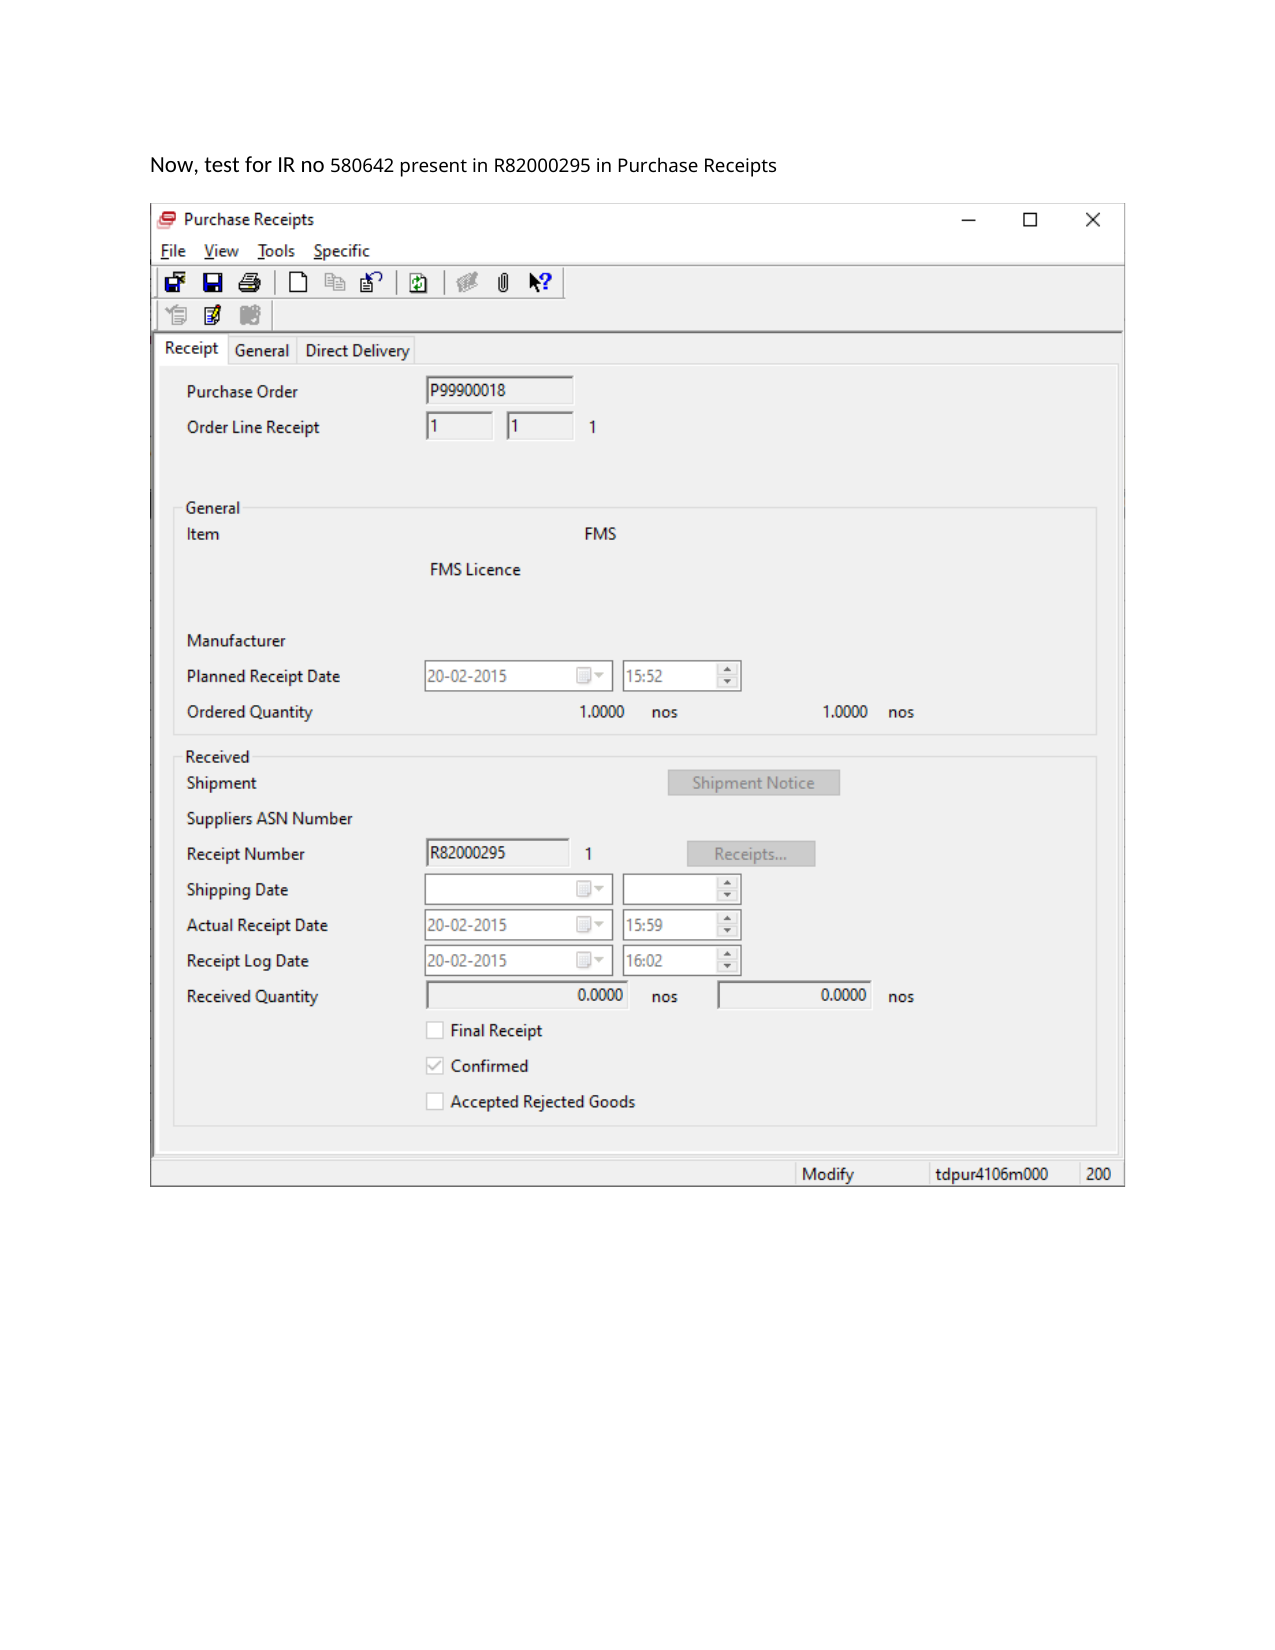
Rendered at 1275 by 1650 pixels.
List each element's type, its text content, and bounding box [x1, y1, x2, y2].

text Now, test for IR no 580642 present in R82000295 in Purchase Receipts [150, 150, 1125, 178]
picture [150, 203, 1125, 1187]
